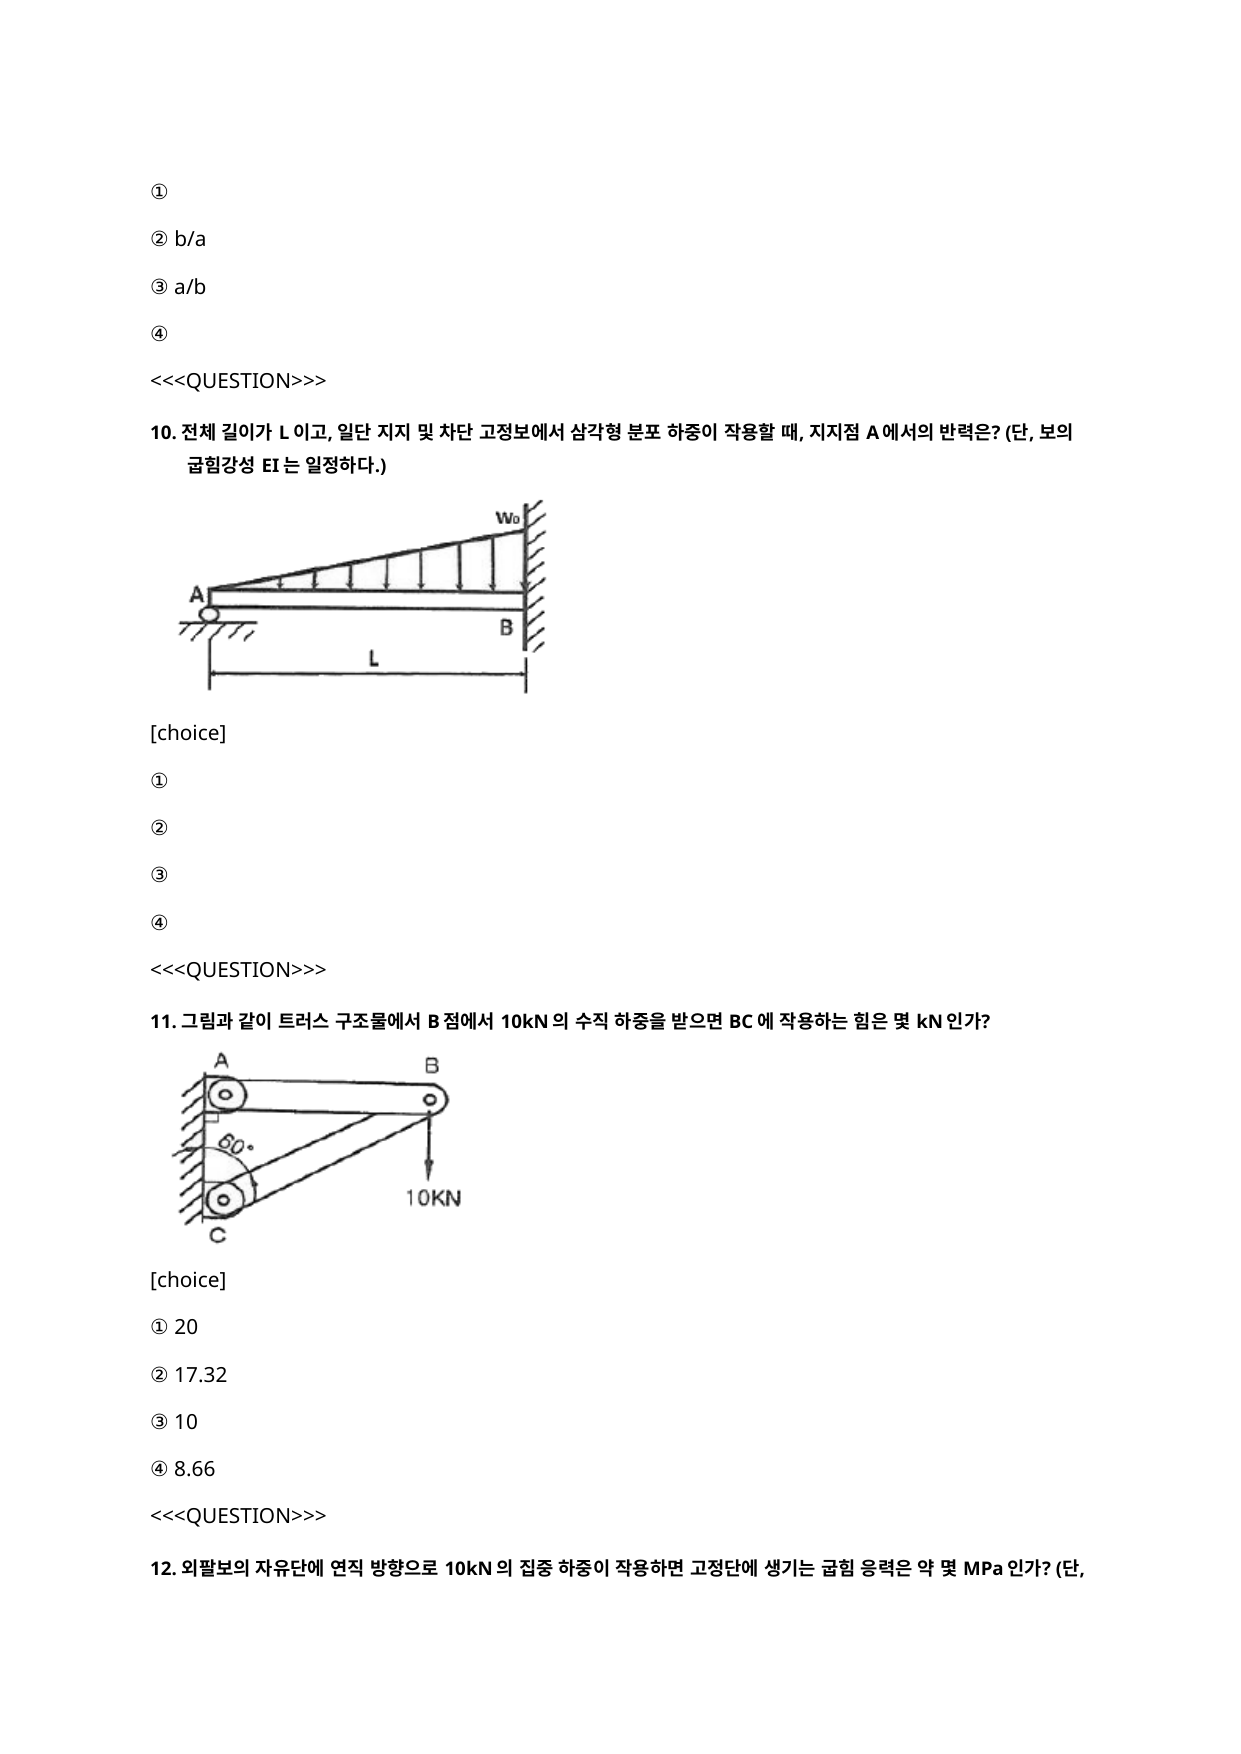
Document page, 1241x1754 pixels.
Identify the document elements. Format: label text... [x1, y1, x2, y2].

text 11. 그림과 같이 트러스 구조물에서 B점에서 10kN의 수직 하중을 받으면 BC에 작용하는 힘은 몇 kN인가? [150, 1006, 1090, 1034]
text [choice] [150, 718, 1090, 747]
text <<<QUESTION>>> [150, 1502, 1090, 1530]
text ① [150, 177, 1090, 206]
text 10. 전체 길이가 L이고, 일단 지지 및 차단 고정보에서 삼각형 분포 하중이 작용할 때, 지지점 A에서의 반력은? (단, 보의 굽힘강성 EI는 일정하다.) [150, 418, 1090, 478]
text <<<QUESTION>>> [150, 955, 1090, 983]
text ① 20 [150, 1312, 1090, 1341]
text <<<QUESTION>>> [150, 366, 1090, 395]
picture [169, 491, 551, 700]
text ② 17.32 [150, 1360, 1090, 1388]
text ② b/a [150, 224, 1090, 253]
text ③ 10 [150, 1407, 1090, 1436]
text ④ [150, 319, 1090, 347]
text ① [150, 766, 1090, 794]
text ④ 8.66 [150, 1454, 1090, 1483]
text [150, 1553, 1090, 1580]
text ② [150, 813, 1090, 842]
text ③ [150, 860, 1090, 889]
text ④ [150, 908, 1090, 936]
picture [169, 1047, 467, 1246]
text ③ a/b [150, 272, 1090, 300]
text [choice] [150, 1265, 1090, 1294]
